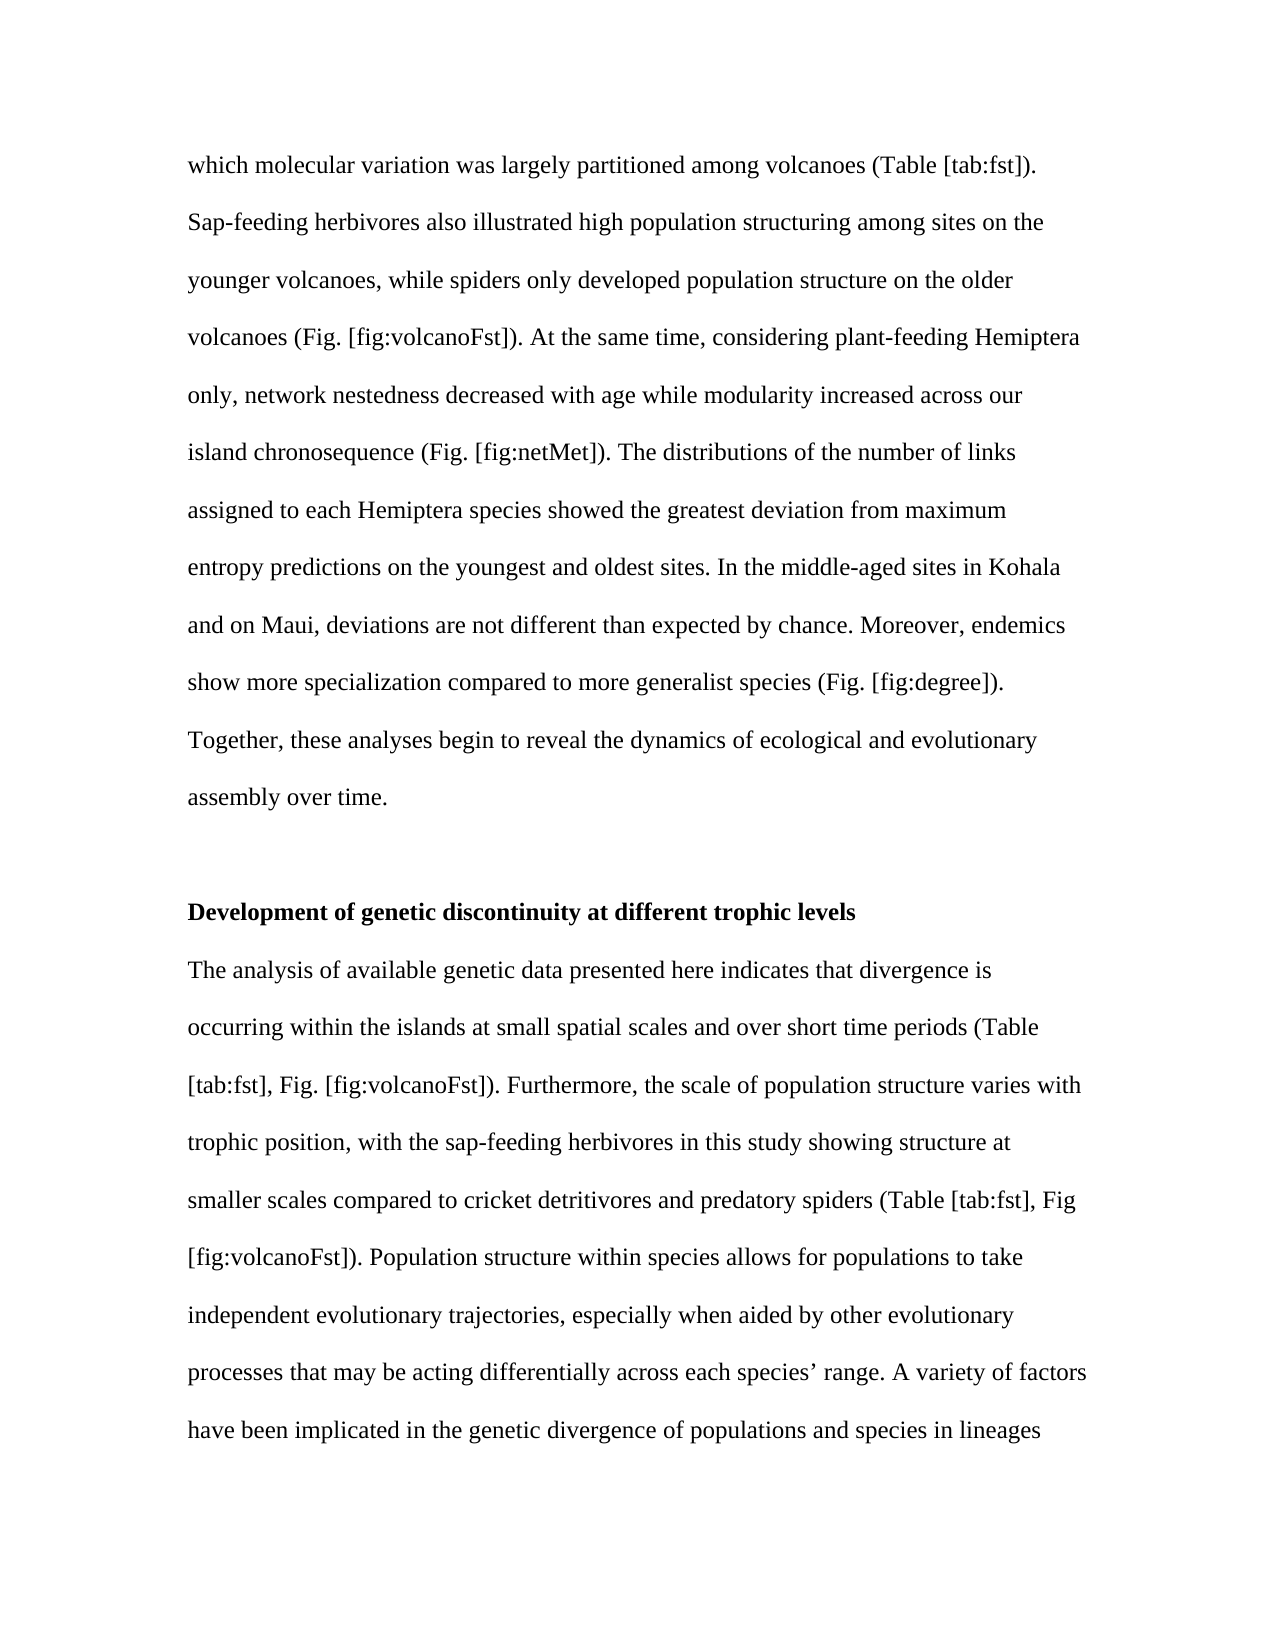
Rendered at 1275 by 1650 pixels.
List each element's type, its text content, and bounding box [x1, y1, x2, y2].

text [187, 955, 1087, 1444]
text Development of genetic discontinuity at different trophic levels [187, 897, 1087, 926]
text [187, 150, 1087, 811]
